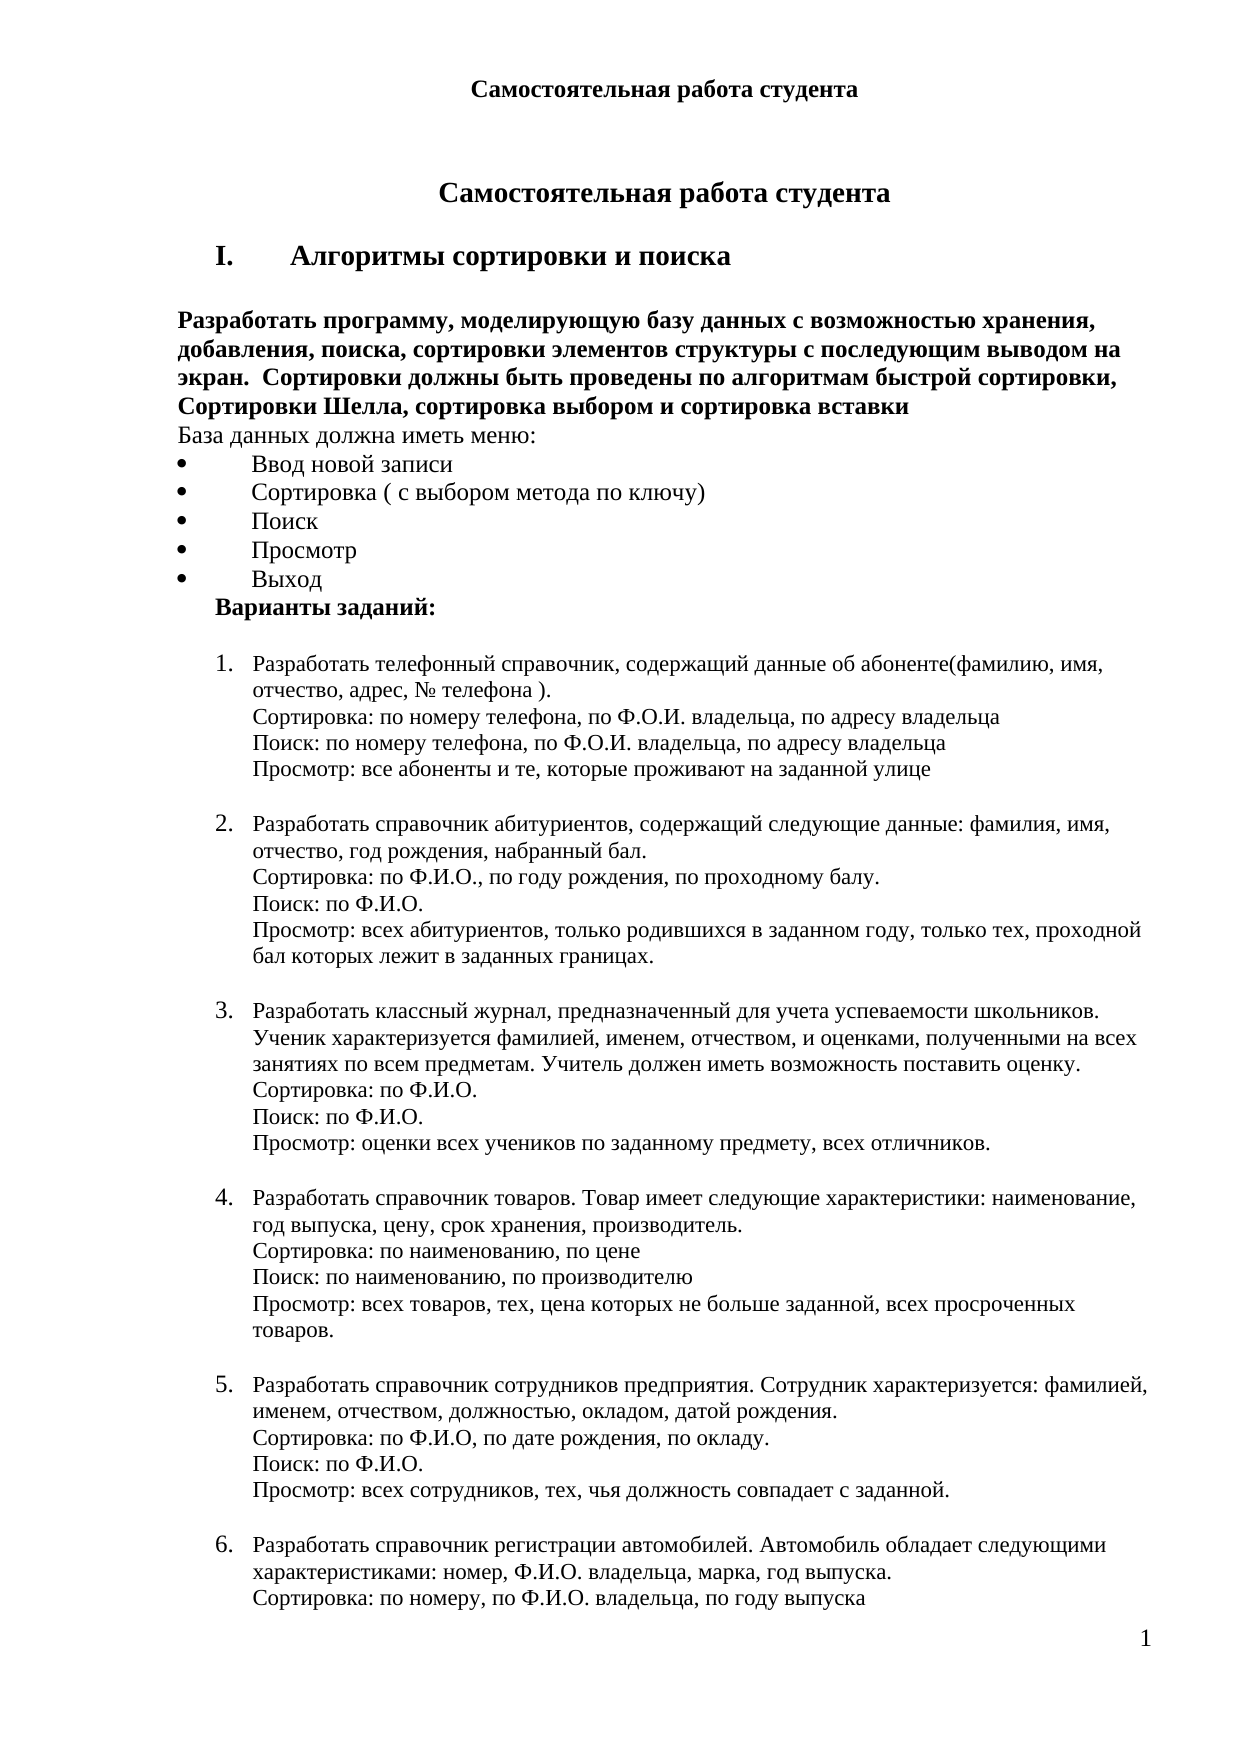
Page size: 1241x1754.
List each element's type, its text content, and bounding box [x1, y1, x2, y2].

text Поиск: по наименованию, по производителю [252, 1263, 1152, 1290]
list Алгоритмы сортировки и поиска [215, 238, 1152, 271]
text Варианты заданий: [215, 592, 1152, 621]
text Просмотр: всех сотрудников, тех, чья должность совпадает с заданной. [252, 1477, 1152, 1503]
text Поиск: по номеру телефона, по Ф.О.И. владельца, по адресу владельца [252, 729, 1152, 755]
list Выход [177, 564, 1152, 592]
list Разработать справочник товаров. Товар имеет следующие характеристики: наименование, год выпуска, цену, срок хранения, производитель. [215, 1182, 1152, 1237]
text Сортировка: по Ф.И.О, по дате рождения, по окладу. [252, 1424, 1152, 1450]
list Поиск [177, 506, 1152, 535]
list Просмотр [177, 535, 1152, 564]
text Сортировка: по Ф.И.О., по году рождения, по проходному балу. [252, 863, 1152, 889]
list Сортировка ( с выбором метода по ключу) [177, 477, 1152, 506]
text Сортировка: по номеру, по Ф.И.О. владельца, по году выпуска [252, 1584, 1152, 1611]
text Поиск: по Ф.И.О. [252, 1450, 1152, 1477]
text Сортировка: по наименованию, по цене [252, 1237, 1152, 1263]
text Просмотр: всех товаров, тех, цена которых не больше заданной, всех просроченных товаров. [252, 1290, 1152, 1342]
text Поиск: по Ф.И.О. [252, 1103, 1152, 1129]
list Разработать справочник регистрации автомобилей. Автомобиль обладает следующими характеристиками: номер, Ф.И.О. владельца, марка, год выпуска. [215, 1529, 1152, 1584]
list Разработать телефонный справочник, содержащий данные об абоненте(фамилию, имя, отчество, адрес, № телефона ). [215, 648, 1152, 703]
text Сортировка: по Ф.И.О. [252, 1076, 1152, 1103]
list Разработать справочник абитуриентов, содержащий следующие данные: фамилия, имя, отчество, год рождения, набранный бал. [215, 808, 1152, 863]
text Просмотр: оценки всех учеников по заданному предмету, всех отличников. [252, 1129, 1152, 1156]
text Просмотр: всех абитуриентов, только родившихся в заданном году, только тех, проходной бал которых лежит в заданных границах. [252, 916, 1152, 969]
list Разработать справочник сотрудников предприятия. Сотрудник характеризуется: фамилией, именем, отчеством, должностью, окладом, датой рождения. [215, 1369, 1152, 1424]
text Самостоятельная работа студента [177, 176, 1152, 209]
text Сортировка: по номеру телефона, по Ф.О.И. владельца, по адресу владельца [252, 703, 1152, 729]
text Разработать программу, моделирующую базу данных с возможностью хранения, добавления, поиска, сортировки элементов структуры с последующим выводом на экран. Сортировки должны быть проведены по алгоритмам быстрой сортировки, Сортировки Шелла, сортировка выбором и сортировка вставки [177, 305, 1152, 420]
text Поиск: по Ф.И.О. [252, 889, 1152, 916]
text База данных должна иметь меню: [177, 420, 1152, 449]
text Просмотр: все абоненты и те, которые проживают на заданной улице [252, 755, 1152, 782]
list Ввод новой записи [177, 449, 1152, 477]
list Разработать классный журнал, предназначенный для учета успеваемости школьников. Ученик характеризуется фамилией, именем, отчеством, и оценками, полученными на всех занятиях по всем предметам. Учитель должен иметь возможность поставить оценку. [215, 995, 1152, 1076]
